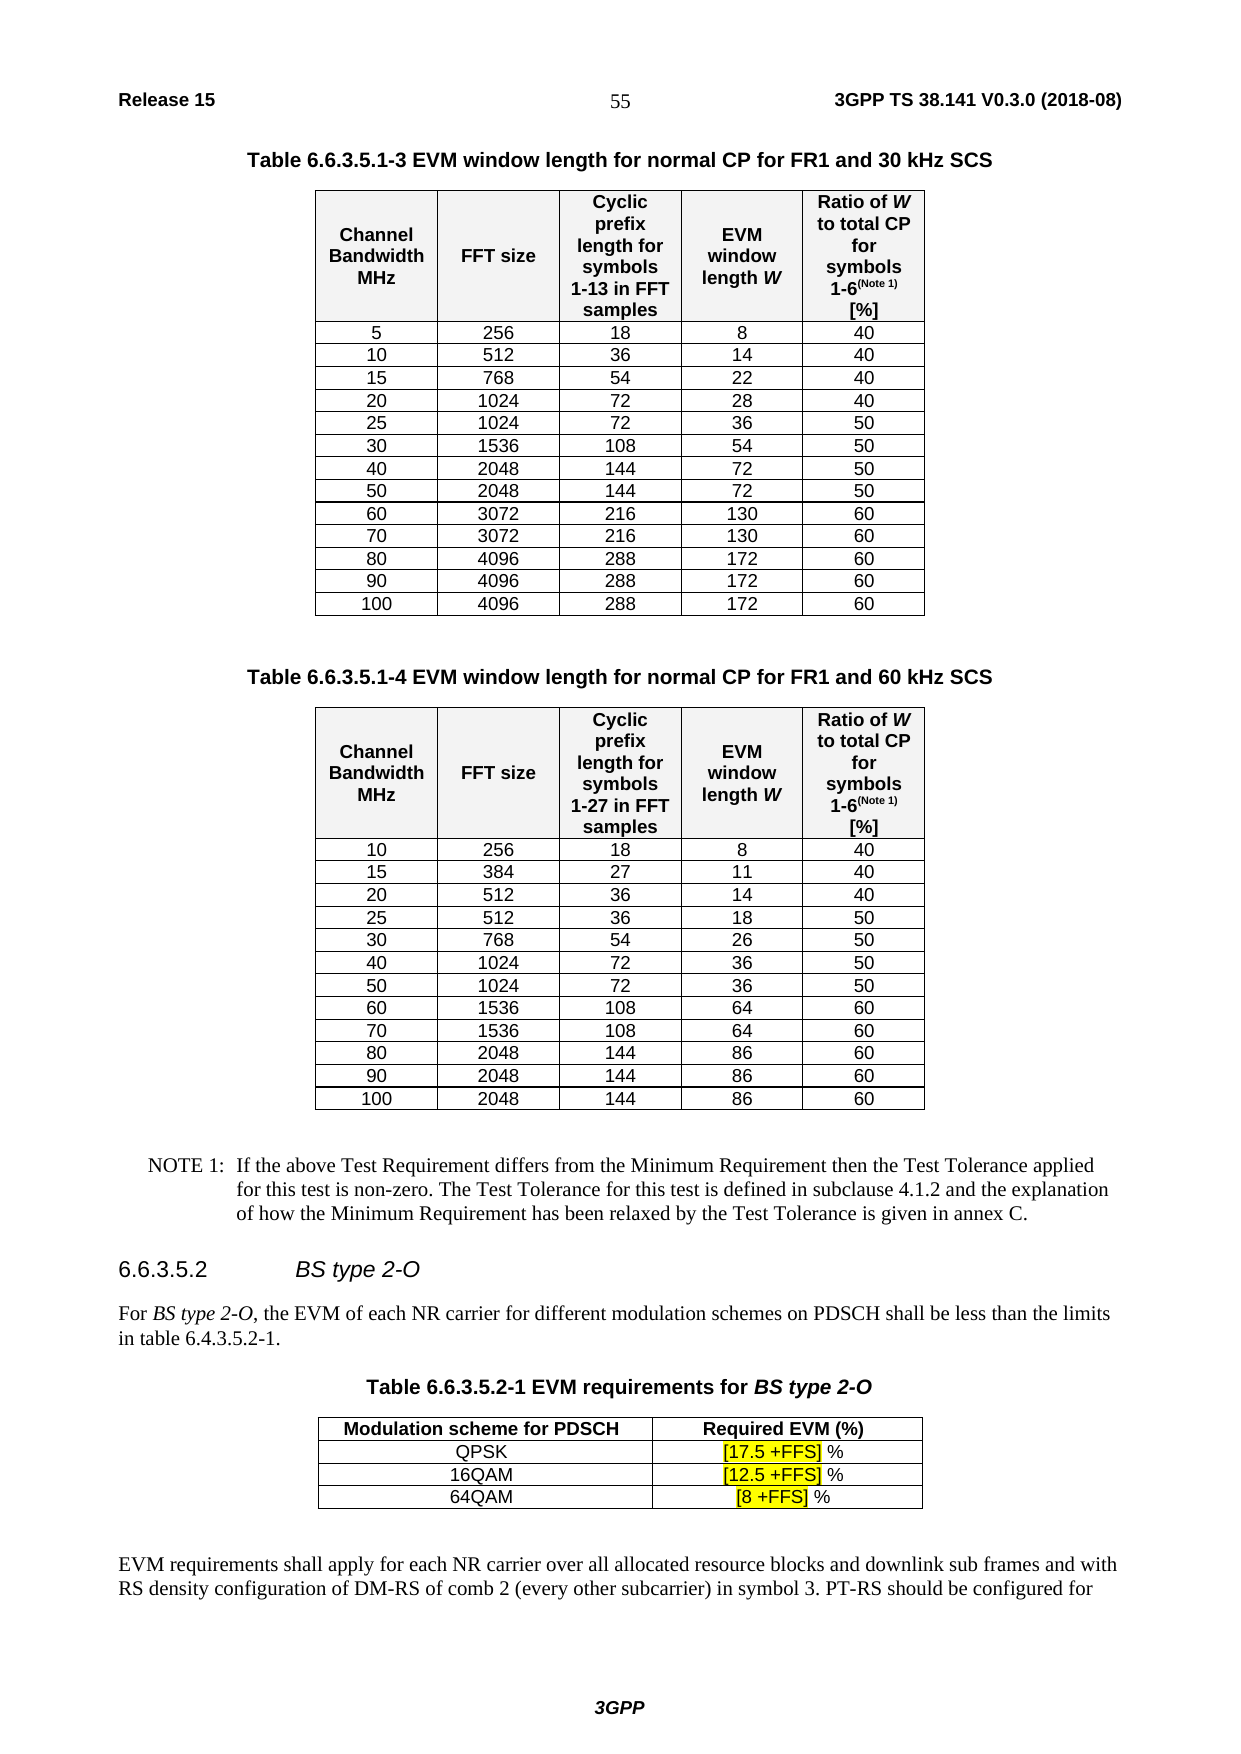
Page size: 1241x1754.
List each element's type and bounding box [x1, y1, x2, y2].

table_cell [560, 1088, 681, 1109]
table_cell [560, 884, 681, 906]
table_cell [438, 525, 559, 547]
table_cell [438, 929, 559, 951]
table_cell [316, 1065, 437, 1086]
table_cell [316, 974, 437, 996]
table_header [653, 1418, 922, 1440]
table_cell [560, 839, 681, 860]
table_cell [316, 839, 437, 860]
table_cell [682, 1042, 802, 1064]
table_cell [316, 1088, 437, 1109]
table_header [316, 191, 437, 321]
table_cell [316, 322, 437, 343]
table_cell [438, 884, 559, 906]
table_cell [560, 367, 681, 388]
table_cell [682, 1020, 802, 1041]
table_cell [316, 861, 437, 883]
table_cell [560, 322, 681, 343]
table_cell [438, 390, 559, 411]
table_cell [682, 503, 802, 524]
table_cell [682, 593, 802, 614]
table_cell [438, 412, 559, 434]
table_cell [316, 593, 437, 614]
table_cell [560, 344, 681, 366]
table_cell [803, 480, 924, 501]
table_cell [682, 1088, 802, 1109]
table_header [316, 708, 437, 838]
table_cell [803, 503, 924, 524]
table_cell [803, 1020, 924, 1041]
table_cell [438, 1065, 559, 1086]
table_cell [682, 344, 802, 366]
table_cell [316, 570, 437, 592]
table_cell [803, 907, 924, 928]
table_cell [560, 525, 681, 547]
table_cell [438, 1042, 559, 1064]
table_cell [803, 322, 924, 343]
table_cell [438, 503, 559, 524]
table_cell [560, 1042, 681, 1064]
table_cell [560, 952, 681, 973]
table_cell [438, 435, 559, 456]
table_cell [653, 1464, 723, 1485]
table_cell [682, 861, 802, 883]
table_cell [822, 1441, 922, 1462]
table_cell [316, 929, 437, 951]
table_cell [803, 457, 924, 479]
table_cell [682, 997, 802, 1018]
table_cell [438, 1020, 559, 1041]
table_cell [316, 480, 437, 501]
table_cell [682, 929, 802, 951]
table_cell [316, 884, 437, 906]
table_cell [316, 435, 437, 456]
table_cell [438, 480, 559, 501]
table_cell [803, 929, 924, 951]
table_cell [560, 929, 681, 951]
table_cell [808, 1486, 922, 1508]
table_header [803, 191, 924, 321]
table_cell [682, 390, 802, 411]
table_header [319, 1418, 652, 1440]
table_cell [438, 997, 559, 1018]
table_cell [803, 525, 924, 547]
table_cell [682, 525, 802, 547]
table_cell [438, 907, 559, 928]
table_cell [438, 861, 559, 883]
table_cell [803, 861, 924, 883]
table_cell [319, 1486, 652, 1508]
table_cell [316, 997, 437, 1018]
table_cell [803, 974, 924, 996]
table_header [682, 708, 802, 838]
table_cell [682, 570, 802, 592]
table_cell [560, 480, 681, 501]
table_cell [803, 839, 924, 860]
table_cell [653, 1441, 723, 1462]
table_cell [560, 412, 681, 434]
table_header [560, 191, 681, 321]
table_cell [560, 997, 681, 1018]
table_cell [316, 367, 437, 388]
table_cell [682, 839, 802, 860]
table_cell [803, 997, 924, 1018]
table_cell [438, 548, 559, 569]
table_cell [319, 1441, 652, 1462]
table_cell [803, 390, 924, 411]
table_cell [653, 1486, 736, 1508]
table_cell [682, 884, 802, 906]
table_cell [316, 952, 437, 973]
table_cell [560, 390, 681, 411]
table_cell [803, 570, 924, 592]
table_cell [438, 974, 559, 996]
table_cell [803, 884, 924, 906]
table_cell [438, 1088, 559, 1109]
table_cell [560, 861, 681, 883]
table_cell [316, 457, 437, 479]
table_cell [316, 503, 437, 524]
table_header [682, 191, 802, 321]
table_cell [438, 322, 559, 343]
table_cell [560, 457, 681, 479]
table_cell [803, 952, 924, 973]
table_cell [682, 412, 802, 434]
table_header [438, 708, 559, 838]
table_cell [682, 907, 802, 928]
table_header [803, 708, 924, 838]
table_cell [803, 548, 924, 569]
table_cell [682, 480, 802, 501]
table_cell [682, 322, 802, 343]
table_cell [560, 1020, 681, 1041]
table_cell [803, 435, 924, 456]
table_cell [438, 593, 559, 614]
table_header [560, 708, 681, 838]
table_cell [316, 525, 437, 547]
table_cell [803, 1042, 924, 1064]
table_cell [682, 435, 802, 456]
table_cell [438, 839, 559, 860]
table_cell [316, 907, 437, 928]
table_cell [316, 548, 437, 569]
table_cell [316, 390, 437, 411]
table_cell [560, 974, 681, 996]
table_cell [803, 593, 924, 614]
table_cell [438, 570, 559, 592]
table_cell [803, 1088, 924, 1109]
table_cell [316, 1020, 437, 1041]
table_cell [803, 344, 924, 366]
table_header [438, 191, 559, 321]
table_cell [822, 1464, 922, 1485]
table_cell [560, 503, 681, 524]
table_cell [316, 412, 437, 434]
table_cell [560, 907, 681, 928]
table_cell [560, 593, 681, 614]
table_cell [682, 457, 802, 479]
table_cell [803, 1065, 924, 1086]
table_cell [560, 548, 681, 569]
table_cell [803, 367, 924, 388]
table_cell [682, 1065, 802, 1086]
table_cell [438, 952, 559, 973]
table_cell [316, 344, 437, 366]
table_cell [319, 1464, 652, 1485]
table_cell [803, 412, 924, 434]
table_cell [560, 1065, 681, 1086]
table_cell [560, 570, 681, 592]
table_cell [438, 367, 559, 388]
table_cell [682, 974, 802, 996]
table_cell [682, 952, 802, 973]
table_cell [316, 1042, 437, 1064]
table_cell [682, 367, 802, 388]
table_cell [682, 548, 802, 569]
table_cell [438, 344, 559, 366]
table_cell [438, 457, 559, 479]
table_cell [560, 435, 681, 456]
